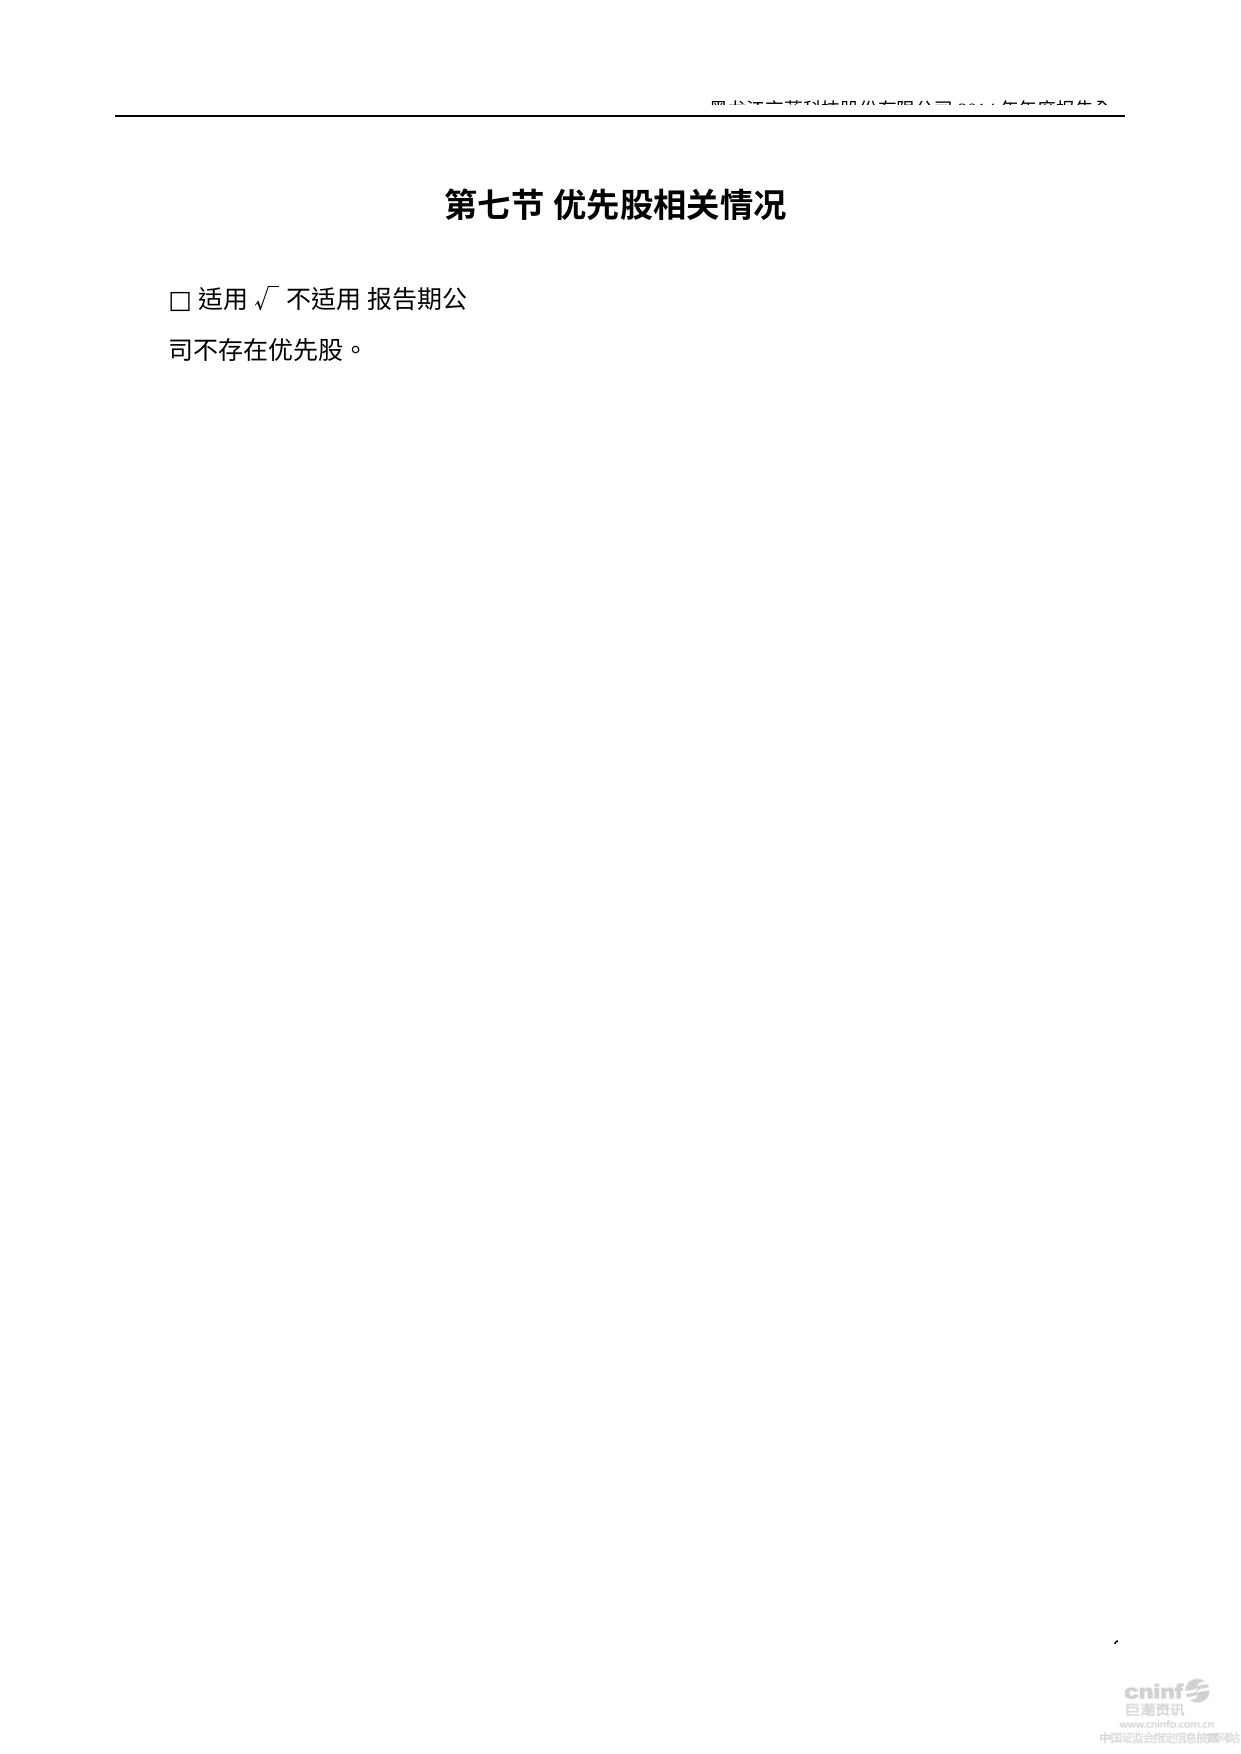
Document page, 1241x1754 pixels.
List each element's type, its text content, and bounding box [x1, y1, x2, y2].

picture [1099, 1673, 1241, 1754]
subtitle 第七节 优先股相关情况 [444, 182, 1120, 227]
text □ 适用 √ 不适用 报告期公司不存在优先股。 [168, 282, 470, 367]
